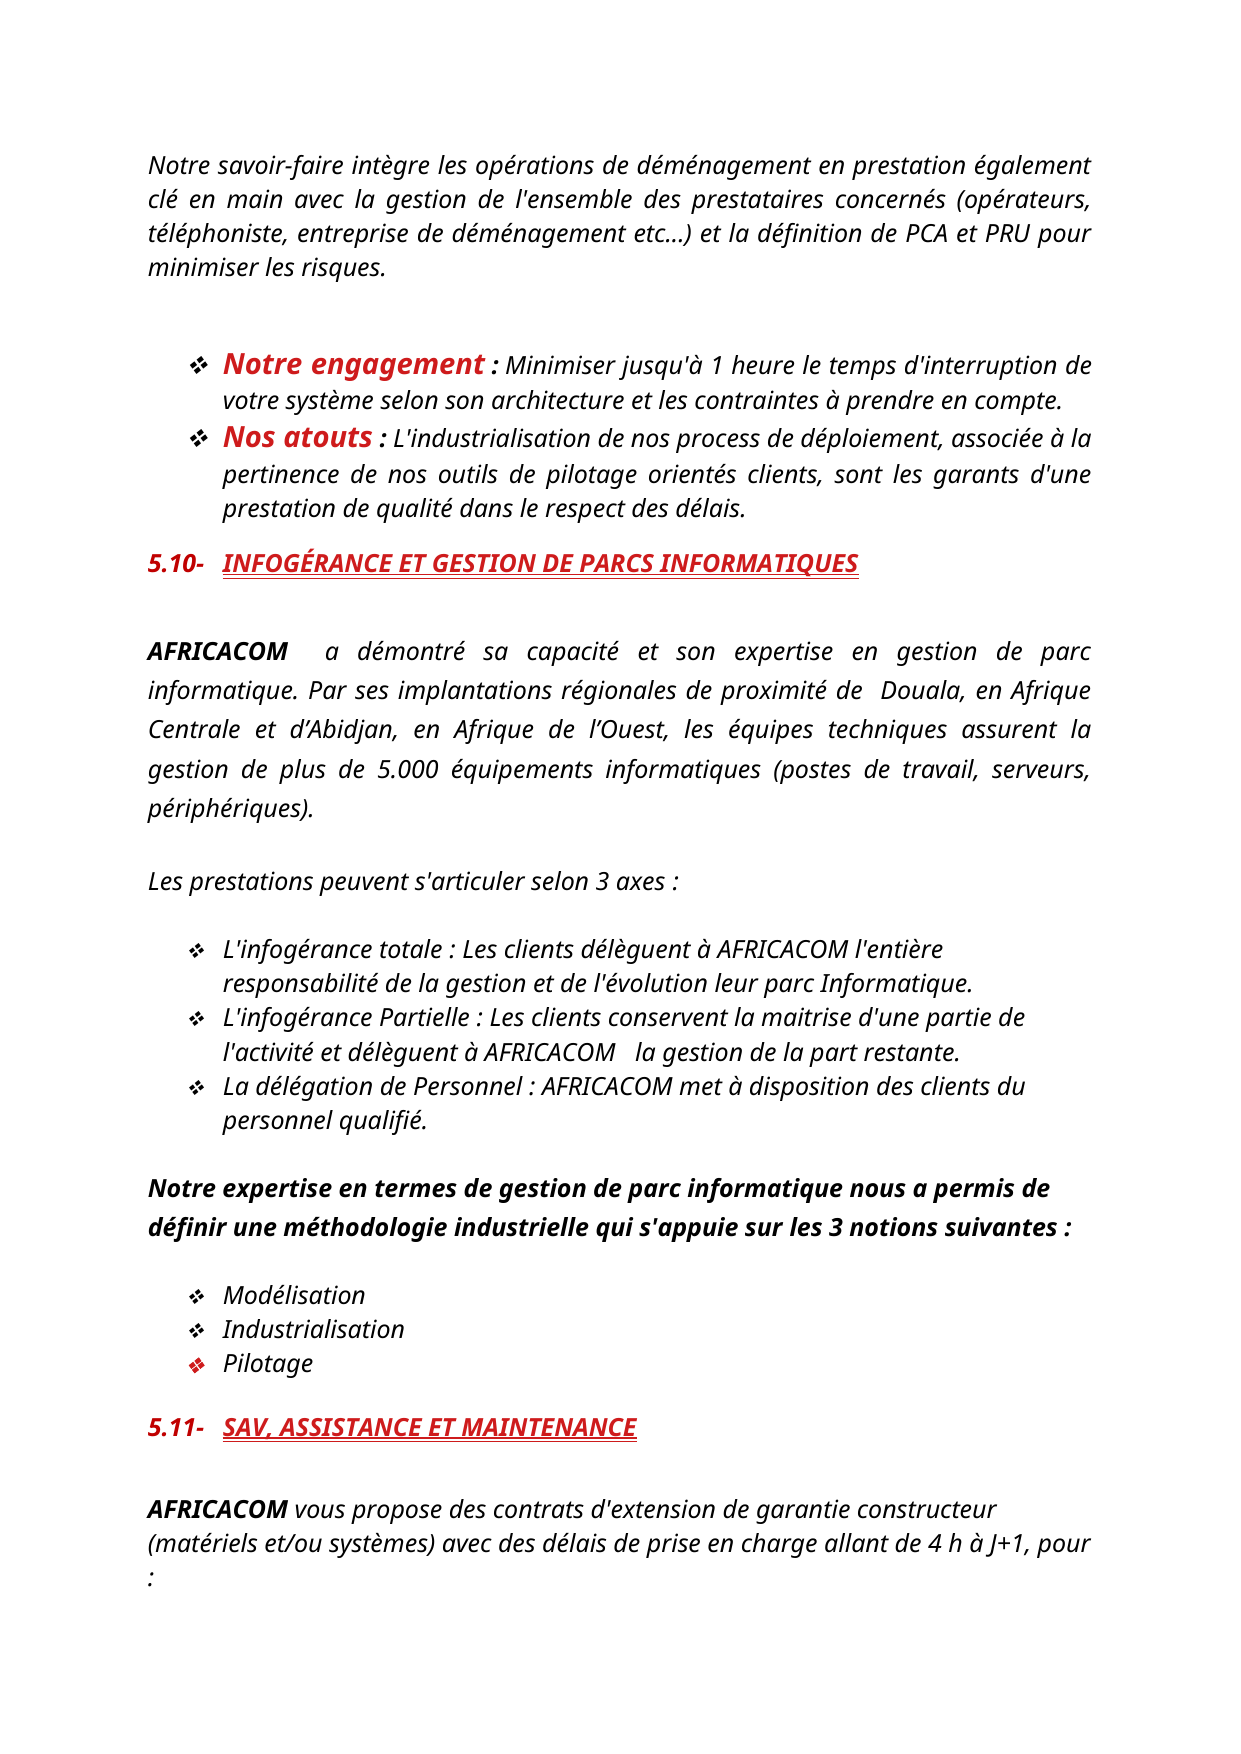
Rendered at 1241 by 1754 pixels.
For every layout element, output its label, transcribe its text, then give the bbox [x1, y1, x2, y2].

subtitle Les prestations peuvent s'articuler selon 3 axes : [148, 864, 1093, 898]
list SAV, ASSISTANCE ET MAINTENANCE [148, 1409, 1093, 1443]
subtitle Notre expertise en termes de gestion de parc informatique nous a permis de définir une méthodologie industrielle qui s'appuie sur les 3 notions suivantes : [148, 1170, 1093, 1244]
subtitle INFOGÉRANCE ET GESTION DE PARCS INFORMATIQUES [148, 546, 1093, 580]
list Pilotage [185, 1346, 1093, 1380]
text Notre savoir-faire intègre les opérations de déménagement en prestation également clé en main avec la gestion de l'ensemble des prestataires concernés (opérateurs, téléphoniste, entreprise de déménagement etc...) et la définition de PCA et PRU pour minimiser les risques. [148, 148, 1093, 284]
list Notre engagement : Minimiser jusqu'à 1 heure le temps d'interruption de votre système selon son architecture et les contraintes à prendre en compte. [185, 343, 1093, 417]
list Industrialisation [185, 1312, 1093, 1346]
list Nos atouts : L'industrialisation de nos process de déploiement, associée à la pertinence de nos outils de pilotage orientés clients, sont les garants d'une prestation de qualité dans le respect des délais. [185, 417, 1093, 524]
list Modélisation [185, 1278, 1093, 1312]
list L'infogérance Partielle : Les clients conservent la maitrise d'une partie de l'activité et délèguent à AFRICACOM la gestion de la part restante. [185, 1000, 1093, 1068]
text AFRICACOM vous propose des contrats d'extension de garantie constructeur (matériels et/ou systèmes) avec des délais de prise en charge allant de 4 h à J+1, pour : [148, 1492, 1093, 1594]
list La délégation de Personnel : AFRICACOM met à disposition des clients du personnel qualifié. [185, 1068, 1093, 1136]
list L'infogérance totale : Les clients délèguent à AFRICACOM l'entière responsabilité de la gestion et de l'évolution leur parc Informatique. [185, 932, 1093, 1000]
text AFRICACOM a démontré sa capacité et son expertise en gestion de parc informatique. Par ses implantations régionales de proximité de Douala, en Afrique Centrale et d’Abidjan, en Afrique de l’Ouest, les équipes techniques assurent la gestion de plus de 5.000 équipements informatiques (postes de travail, serveurs, périphériques). [148, 634, 1093, 824]
